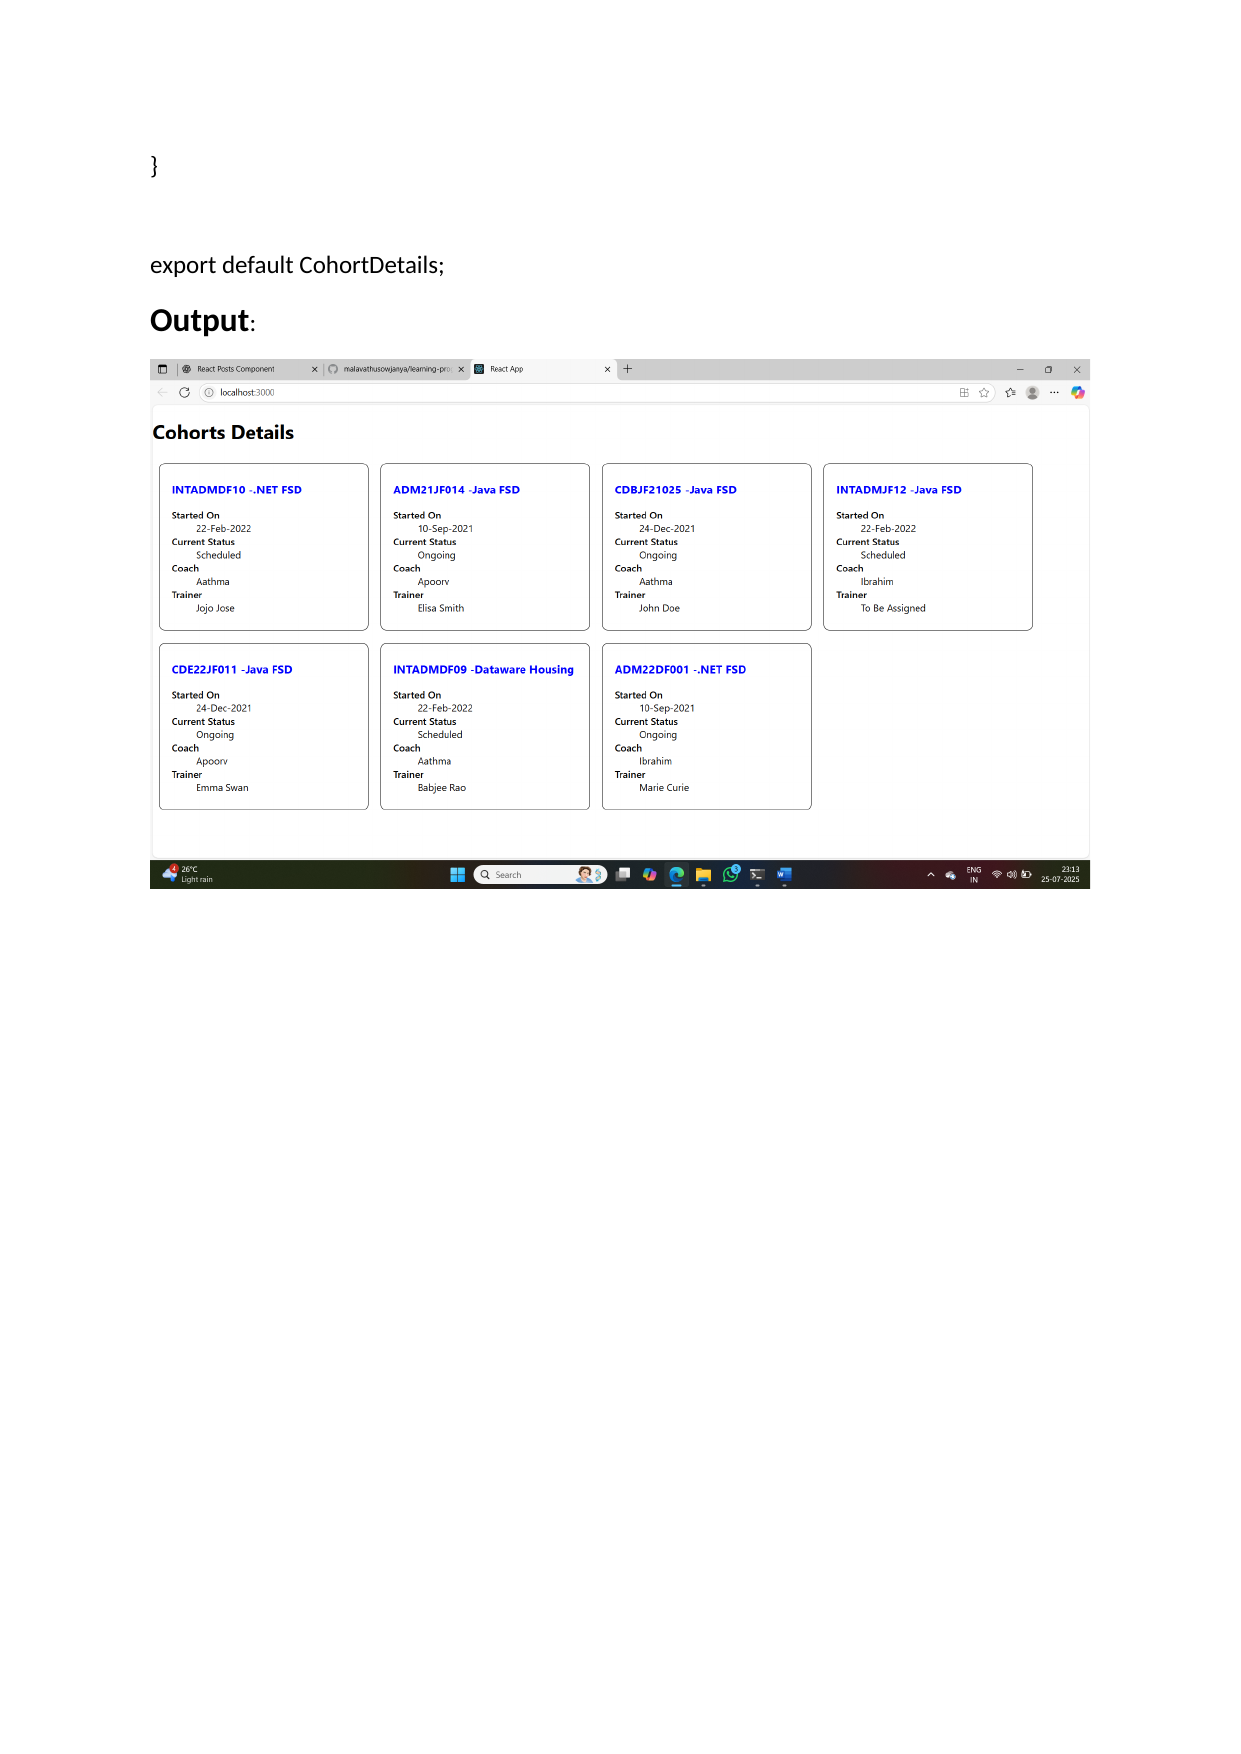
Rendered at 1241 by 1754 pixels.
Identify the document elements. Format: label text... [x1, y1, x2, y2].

text Output: [150, 299, 1090, 339]
picture [150, 359, 1091, 889]
text } [150, 150, 1090, 181]
text export default CohortDetails; [150, 249, 1090, 280]
